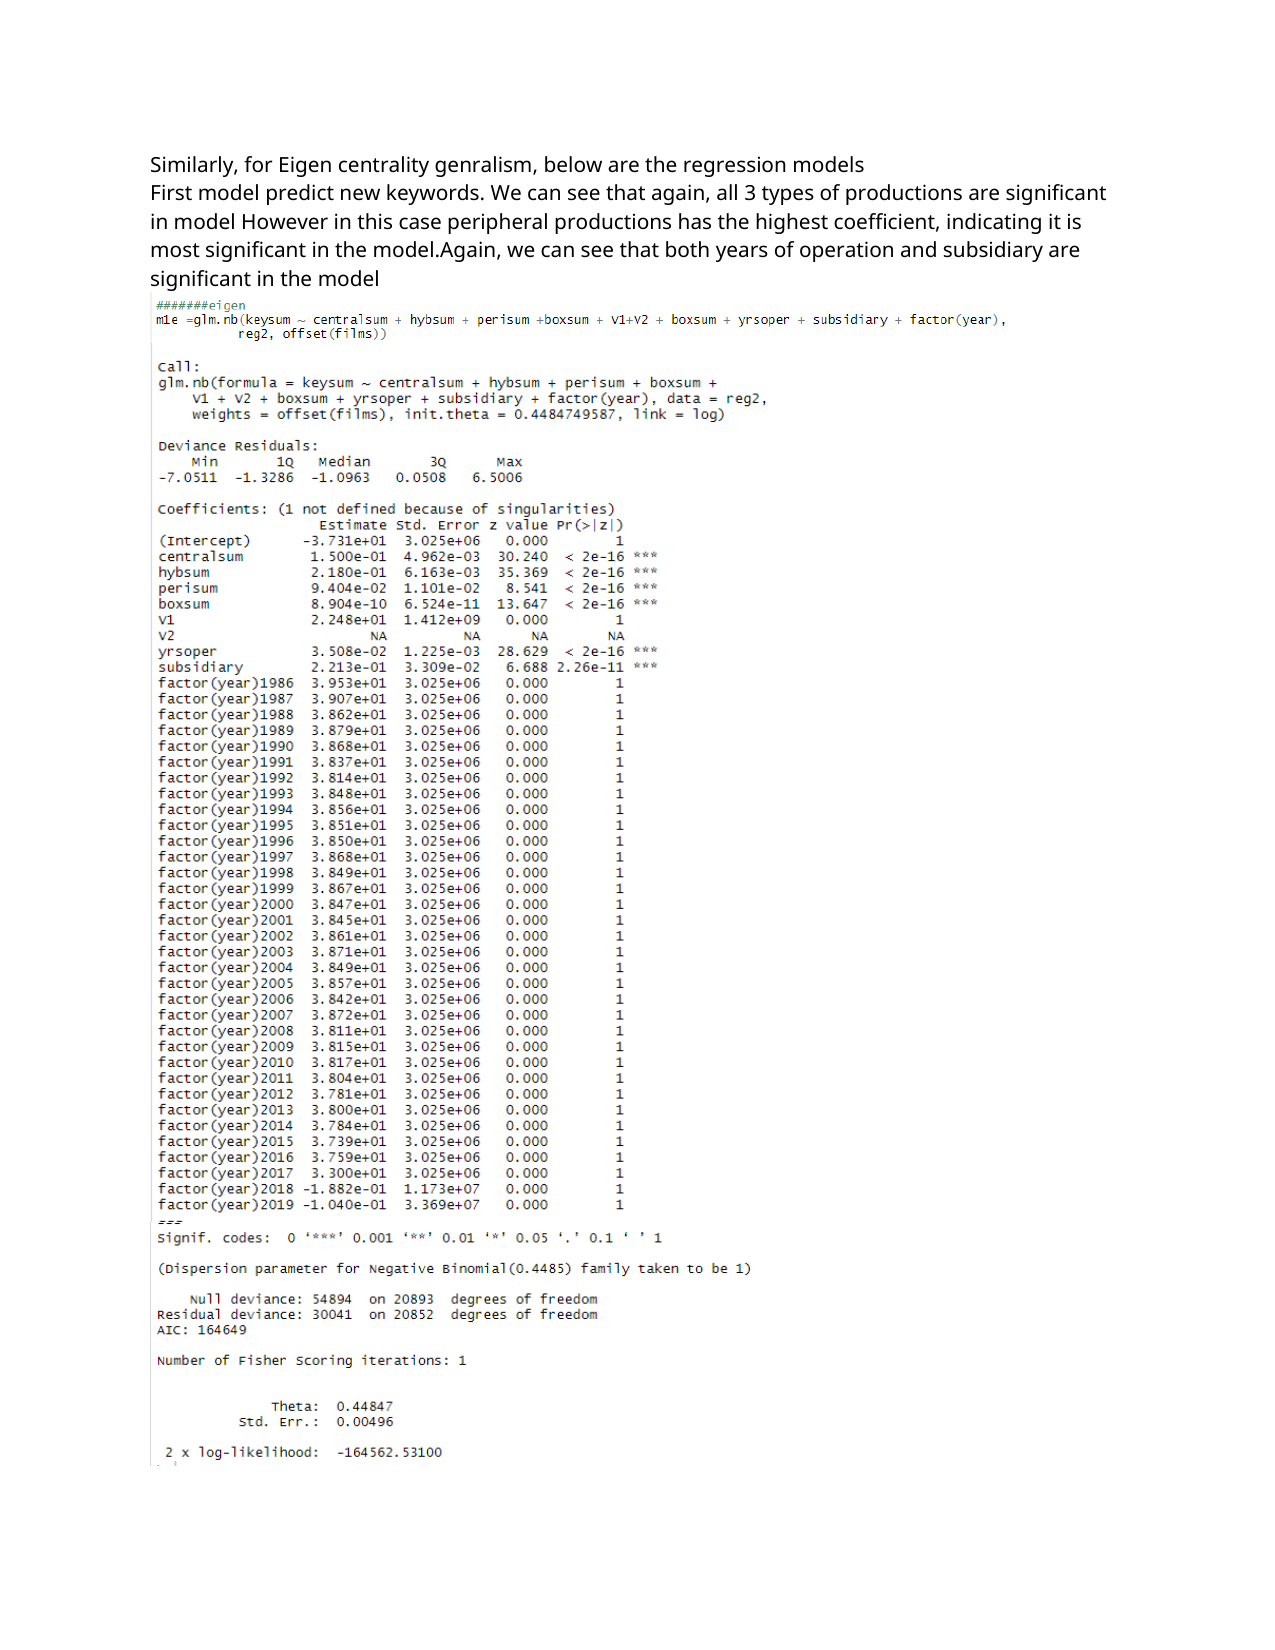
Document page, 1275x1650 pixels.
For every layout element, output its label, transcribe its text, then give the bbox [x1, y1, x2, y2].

text Similarly, for Eigen centrality genralism, below are the regression models [150, 150, 1125, 178]
text First model predict new keywords. We can see that again, all 3 types of productions are significant in model However in this case peripheral productions has the highest coefficient, indicating it is most significant in the model.Again, we can see that both years of operation and subsidiary are significant in the model [150, 178, 1125, 292]
picture [150, 292, 1125, 1466]
